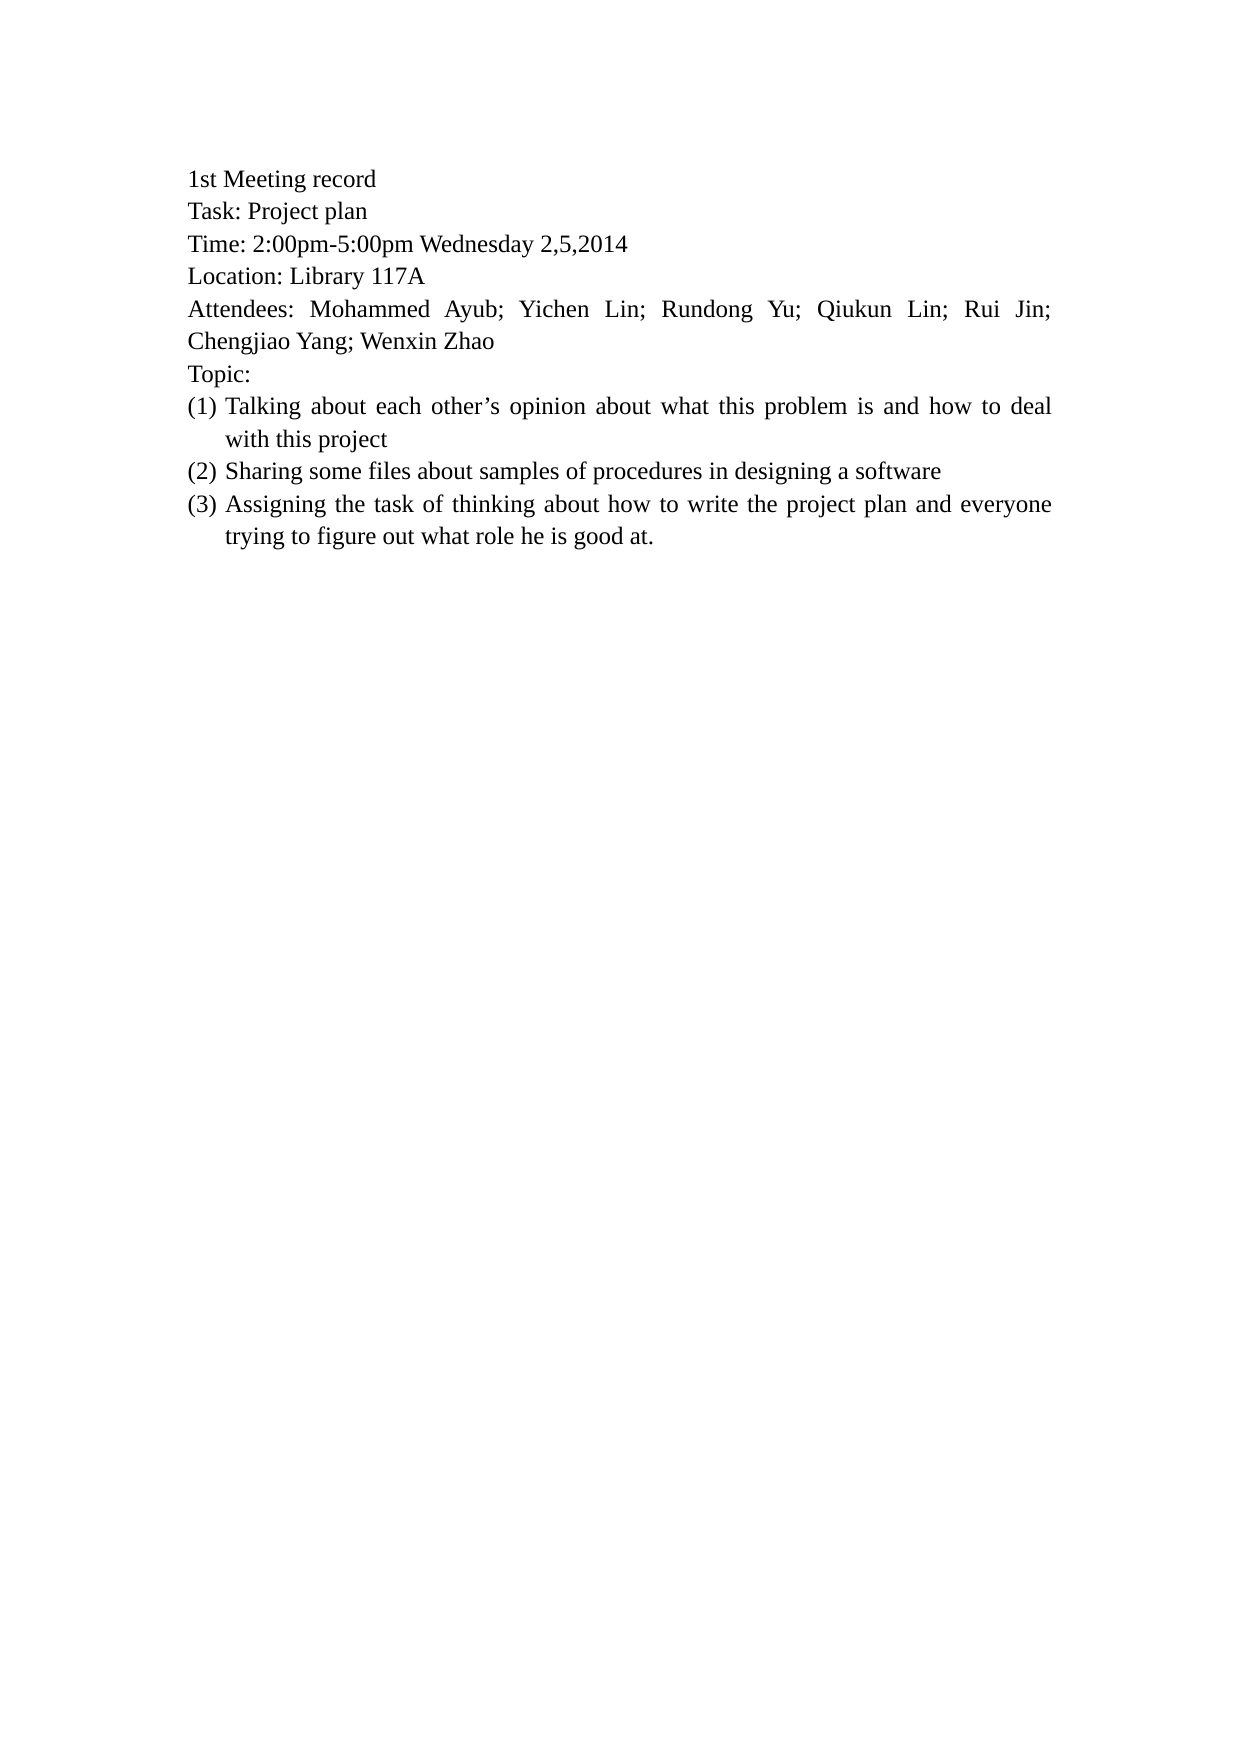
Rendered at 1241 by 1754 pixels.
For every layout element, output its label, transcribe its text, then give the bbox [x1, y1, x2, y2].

list Assigning the task of thinking about how to write the project plan and everyone trying to figure out what role he is good at. [187, 487, 1053, 552]
text Location: Library 117A [187, 259, 1053, 292]
text Time: 2:00pm-5:00pm Wednesday 2,5,2014 [187, 227, 1053, 259]
list Talking about each other’s opinion about what this problem is and how to deal with this project [187, 389, 1053, 454]
text 1st Meeting record [187, 162, 1053, 194]
text Task: Project plan [187, 194, 1053, 227]
list Sharing some files about samples of procedures in designing a software [187, 454, 1053, 487]
text Attendees: Mohammed Ayub; Yichen Lin; Rundong Yu; Qiukun Lin; Rui Jin; Chengjiao Yang; Wenxin Zhao [187, 292, 1053, 357]
text Topic: [187, 357, 1053, 389]
